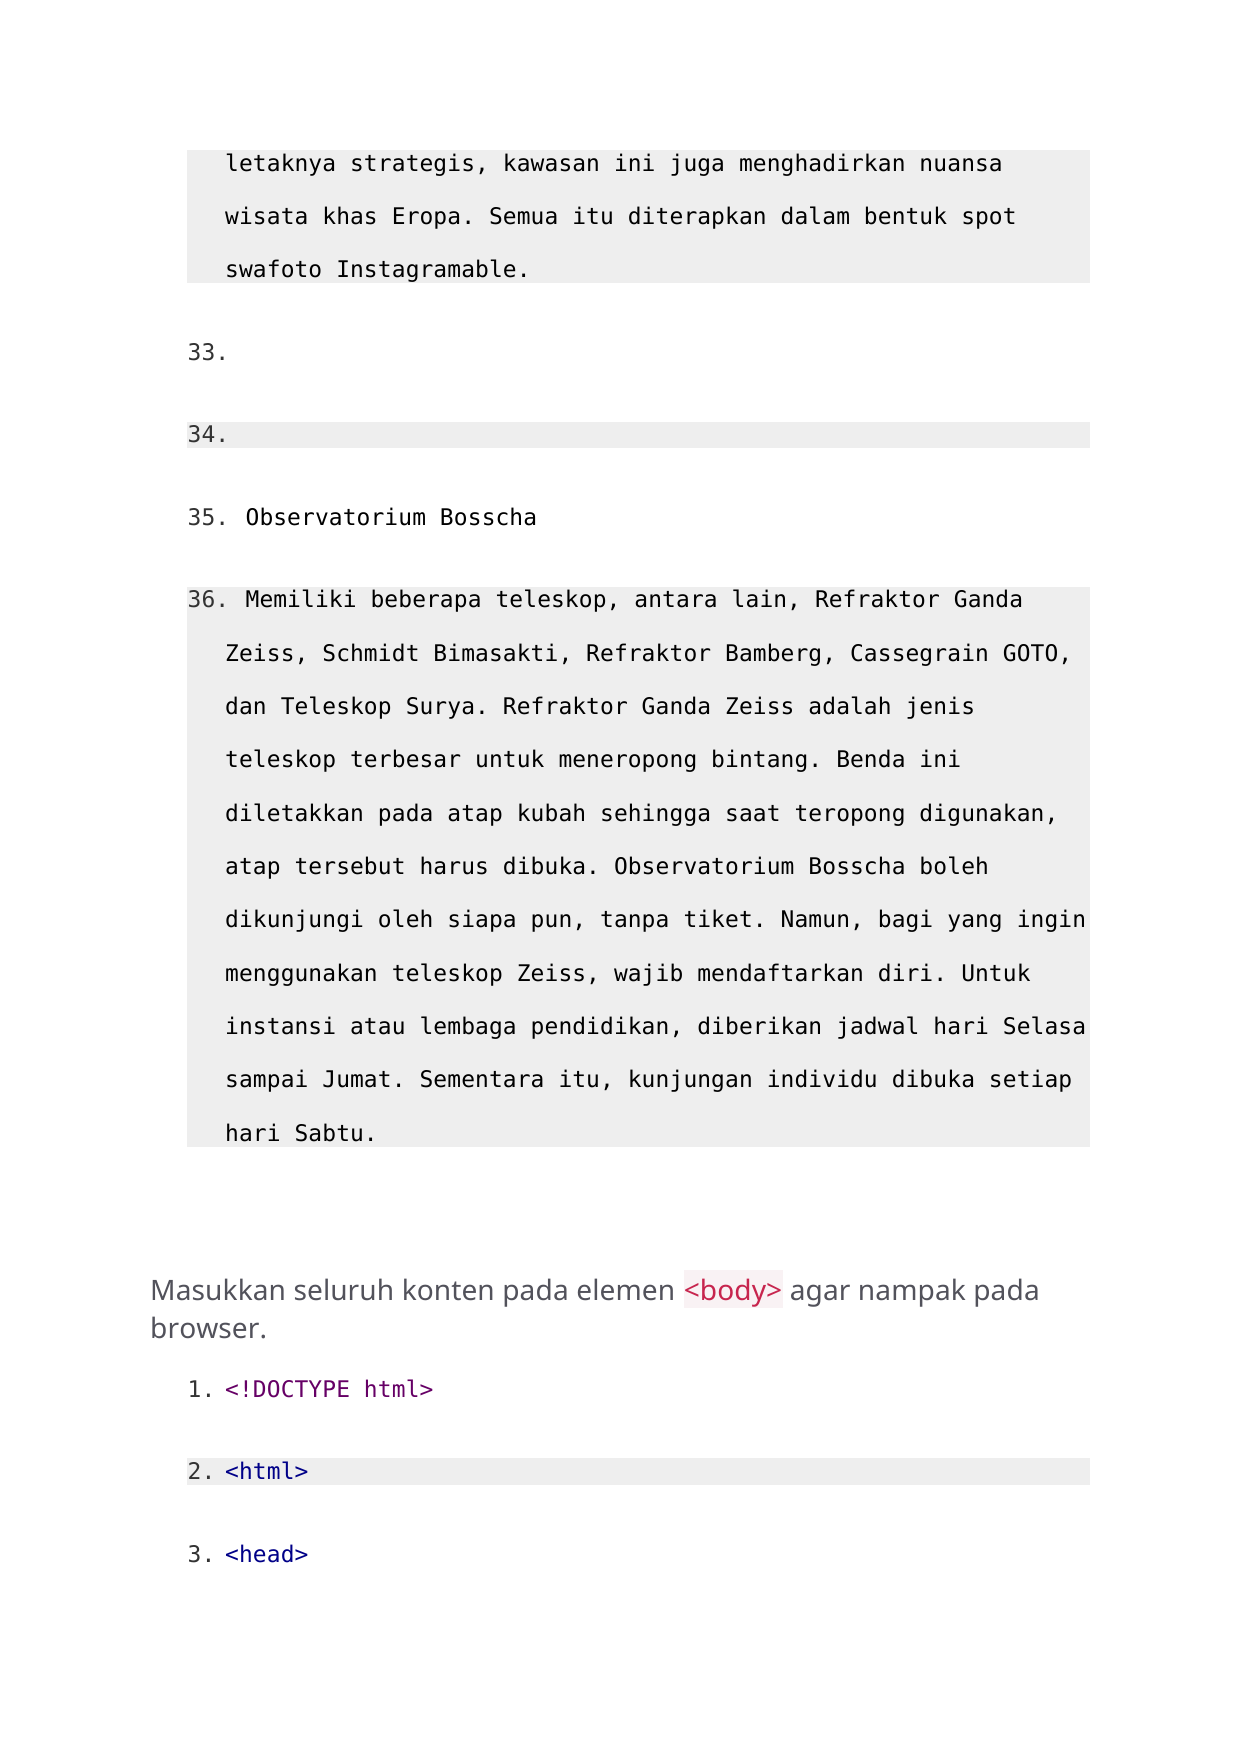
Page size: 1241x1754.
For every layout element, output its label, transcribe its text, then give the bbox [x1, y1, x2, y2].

list Memiliki beberapa teleskop, antara lain, Refraktor Ganda Zeiss, Schmidt Bimasakti, Refraktor Bamberg, Cassegrain GOTO, dan Teleskop Surya. Refraktor Ganda Zeiss adalah jenis teleskop terbesar untuk meneropong bintang. Benda ini diletakkan pada atap kubah sehingga saat teropong digunakan, atap tersebut harus dibuka. Observatorium Bosscha boleh dikunjungi oleh siapa pun, tanpa tiket. Namun, bagi yang ingin menggunakan teleskop Zeiss, wajib mendaftarkan diri. Untuk instansi atau lembaga pendidikan, diberikan jadwal hari Selasa sampai Jumat. Sementara itu, kunjungan individu dibuka setiap hari Sabtu. [187, 587, 1090, 1147]
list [187, 150, 1090, 283]
list <head> [187, 1541, 1090, 1567]
list <html> [187, 1458, 1090, 1485]
list <!DOCTYPE html> [187, 1376, 1090, 1402]
list Observatorium Bosscha [187, 504, 1090, 531]
text Masukkan seluruh konten pada elemen <body> agar nampak pada browser. [150, 1270, 1090, 1347]
